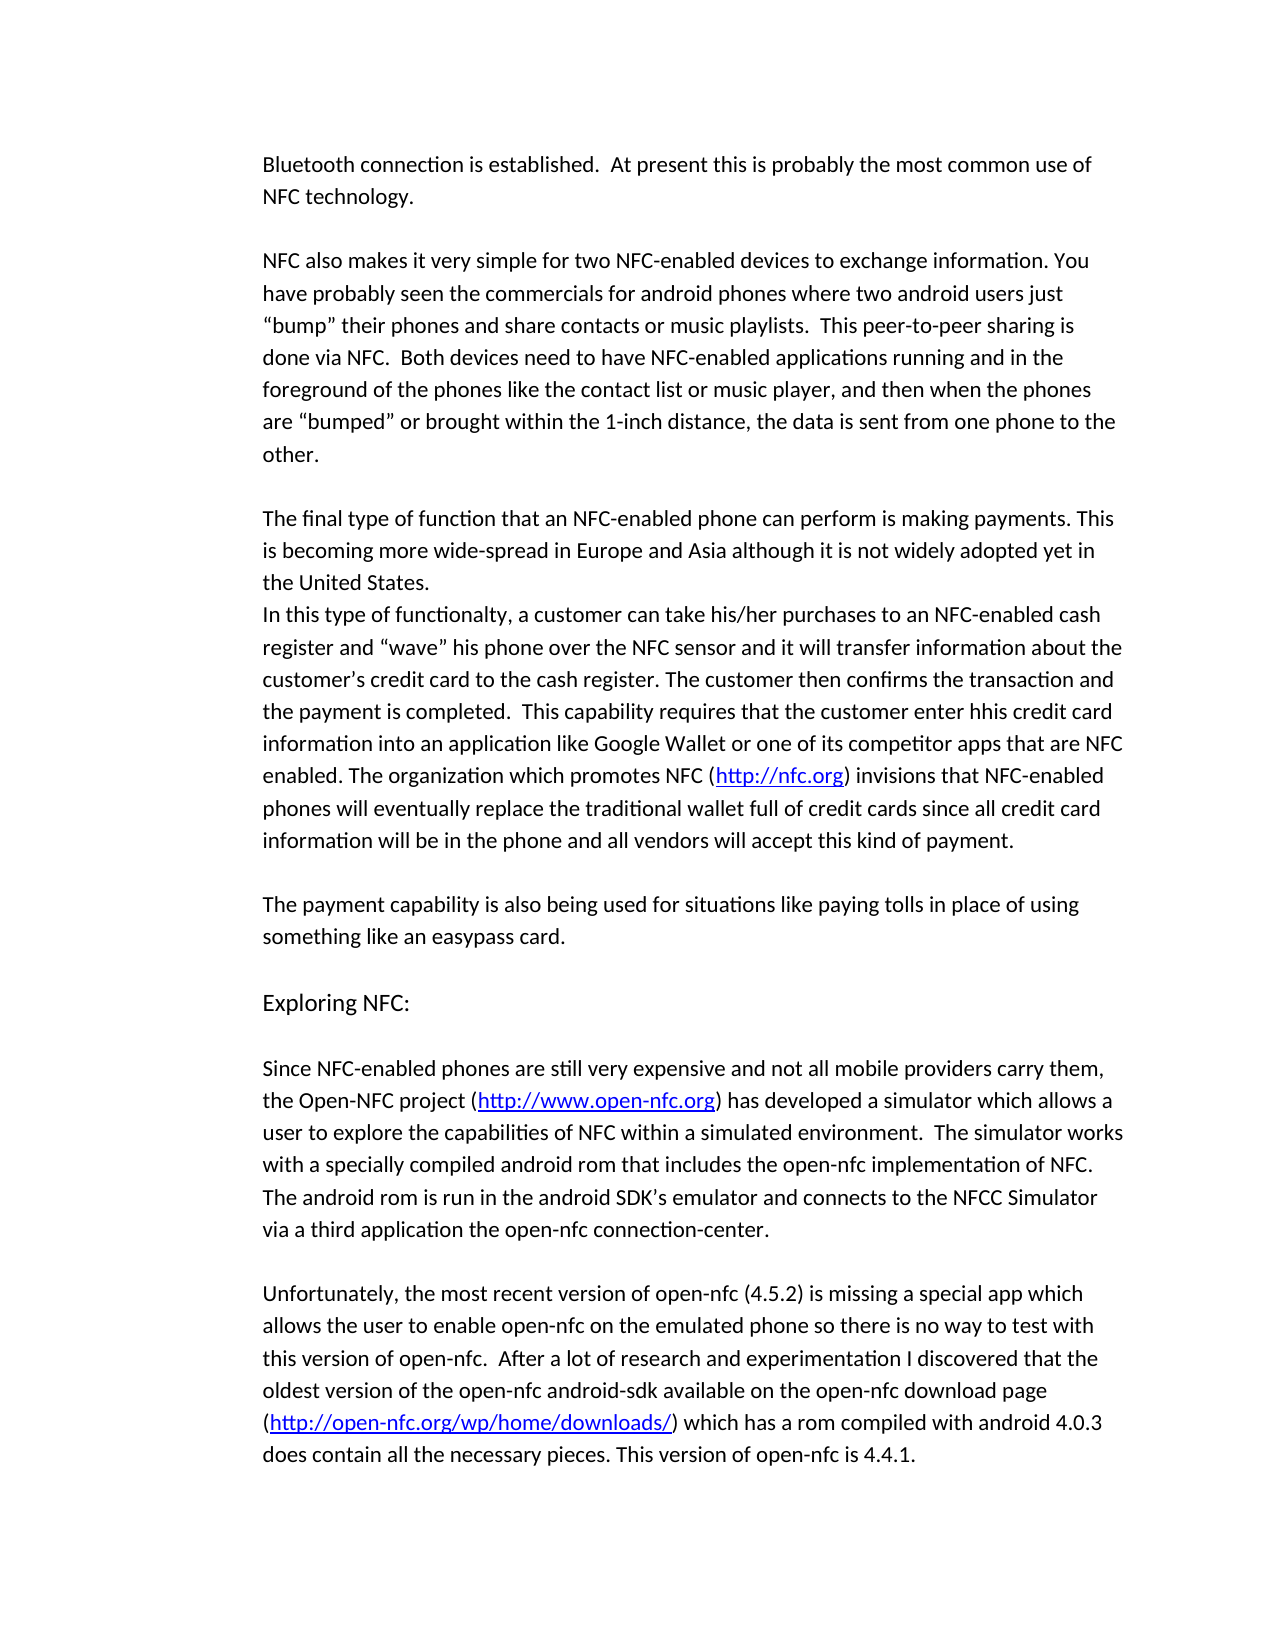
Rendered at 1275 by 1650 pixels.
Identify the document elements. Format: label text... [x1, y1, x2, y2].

list In this type of functionalty, a customer can take his/her purchases to an NFC-enabled cash register and “wave” his phone over the NFC sensor and it will transfer information about the customer’s credit card to the cash register. The customer then confirms the transaction and the payment is completed. This capability requires that the customer enter hhis credit card information into an application like Google Wallet or one of its competitor apps that are NFC enabled. The organization which promotes NFC (http://nfc.org) invisions that NFC-enabled phones will eventually replace the traditional wallet full of credit cards since all credit card information will be in the phone and all vendors will accept this kind of payment. [262, 601, 1125, 854]
list The final type of function that an NFC-enabled phone can perform is making payments. This is becoming more wide-spread in Europe and Asia although it is not widely adopted yet in the United States. [262, 504, 1125, 596]
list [262, 150, 1125, 210]
list NFC also makes it very simple for two NFC-enabled devices to exchange information. You have probably seen the commercials for android phones where two android users just “bump” their phones and share contacts or music playlists. This peer-to-peer sharing is done via NFC. Both devices need to have NFC-enabled applications running and in the foreground of the phones like the contact list or music player, and then when the phones are “bumped” or brought within the 1-inch distance, the data is sent from one phone to the other. [262, 247, 1125, 468]
list Since NFC-enabled phones are still very expensive and not all mobile providers carry them, the Open-NFC project (http://www.open-nfc.org) has developed a simulator which allows a user to explore the capabilities of NFC within a simulated environment. The simulator works with a specially compiled android rom that includes the open-nfc implementation of NFC. The android rom is run in the android SDK’s emulator and connects to the NFCC Simulator via a third application the open-nfc connection-center. [262, 1054, 1125, 1243]
list The payment capability is also being used for situations like paying tolls in place of using something like an easypass card. [262, 890, 1125, 951]
list Exploring NFC: [262, 987, 1125, 1017]
list Unfortunately, the most recent version of open-nfc (4.5.2) is missing a special app which allows the user to enable open-nfc on the emulated phone so there is no way to test with this version of open-nfc. After a lot of research and experimentation I discovered that the oldest version of the open-nfc android-sdk available on the open-nfc download page (http://open-nfc.org/wp/home/downloads/) which has a rom compiled with android 4.0.3 does contain all the necessary pieces. This version of open-nfc is 4.4.1. [262, 1279, 1125, 1468]
